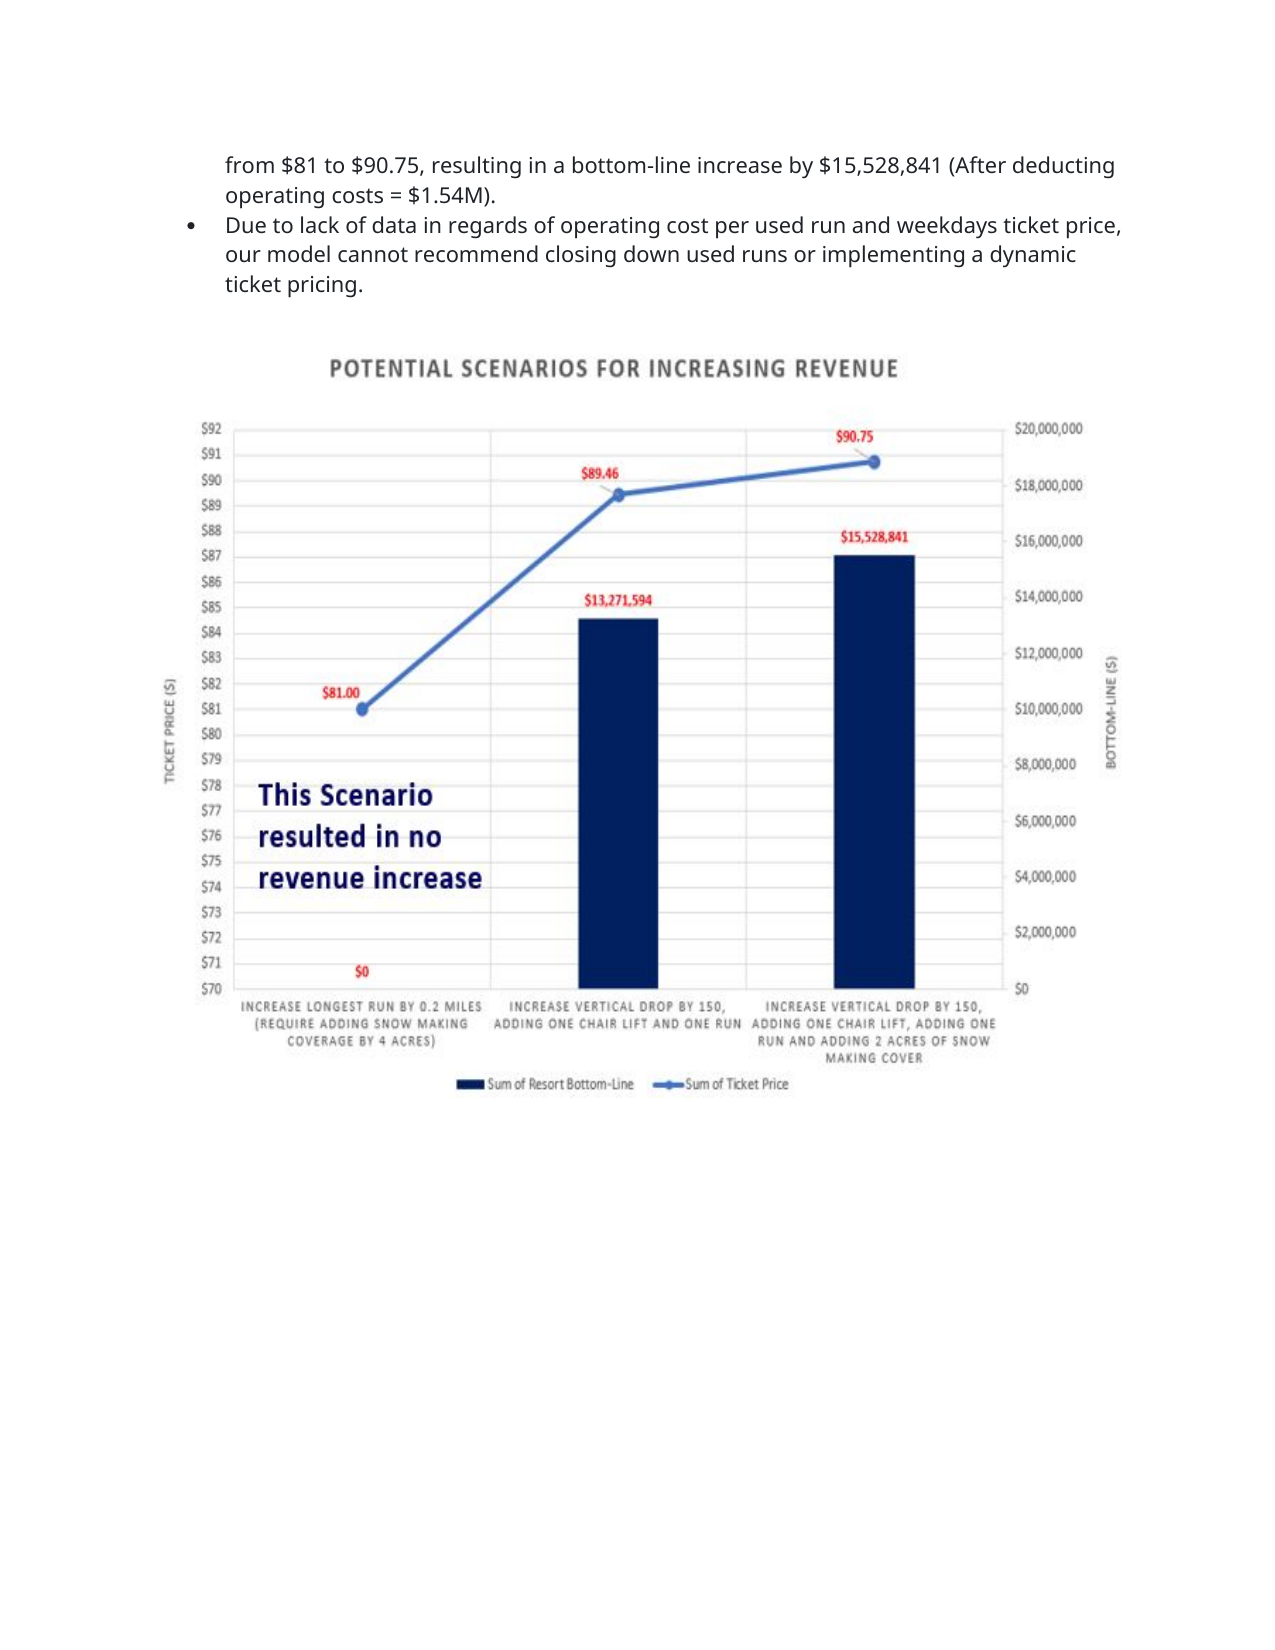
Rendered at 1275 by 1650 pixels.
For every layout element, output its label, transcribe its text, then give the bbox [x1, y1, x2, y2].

list Due to lack of data in regards of operating cost per used run and weekdays ticket price, our model cannot recommend closing down used runs or implementing a dynamic ticket pricing. [187, 209, 1125, 299]
picture [150, 328, 1125, 1098]
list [187, 150, 1125, 209]
